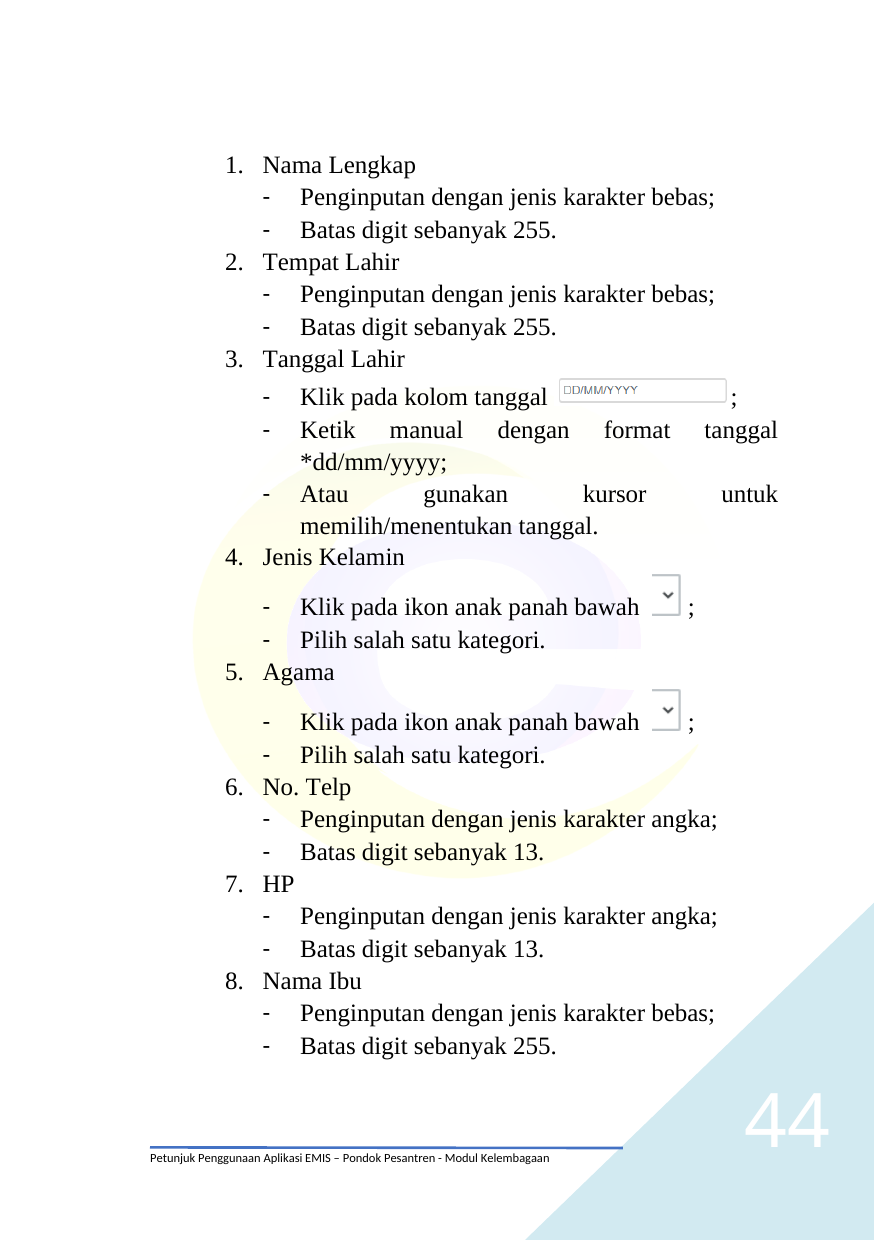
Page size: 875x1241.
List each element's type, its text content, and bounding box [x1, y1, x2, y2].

list Nama Lengkap [225, 150, 778, 179]
list Klik pada ikon anak panah bawah ; [262, 573, 778, 622]
list Jenis Kelamin [225, 542, 778, 571]
list Penginputan dengan jenis karakter bebas; [262, 997, 778, 1028]
list Ketik manual dengan format tanggal *dd/mm/yyyy; [262, 414, 778, 476]
list Batas digit sebanyak 255. [262, 1030, 778, 1061]
list Penginputan dengan jenis karakter bebas; [262, 278, 778, 308]
list Klik pada ikon anak panah bawah ; [262, 688, 778, 737]
list Batas digit sebanyak 255. [262, 311, 778, 341]
list Penginputan dengan jenis karakter angka; [262, 803, 778, 834]
picture [652, 688, 682, 731]
list Batas digit sebanyak 255. [262, 214, 778, 244]
picture [554, 374, 731, 406]
list Batas digit sebanyak 13. [262, 836, 778, 867]
list Atau gunakan kursor untuk memilih/menentukan tanggal. [262, 478, 778, 540]
list Penginputan dengan jenis karakter angka; [262, 900, 778, 931]
list Tempat Lahir [225, 247, 778, 276]
list Nama Ibu [225, 966, 778, 995]
list Pilih salah satu kategori. [262, 739, 778, 770]
list Batas digit sebanyak 13. [262, 933, 778, 964]
picture [652, 573, 682, 616]
list Tanggal Lahir [225, 344, 778, 372]
list HP [225, 869, 778, 898]
list Pilih salah satu kategori. [262, 624, 778, 655]
list No. Telp [225, 772, 778, 801]
list Penginputan dengan jenis karakter bebas; [262, 181, 778, 212]
list Agama [225, 657, 778, 686]
